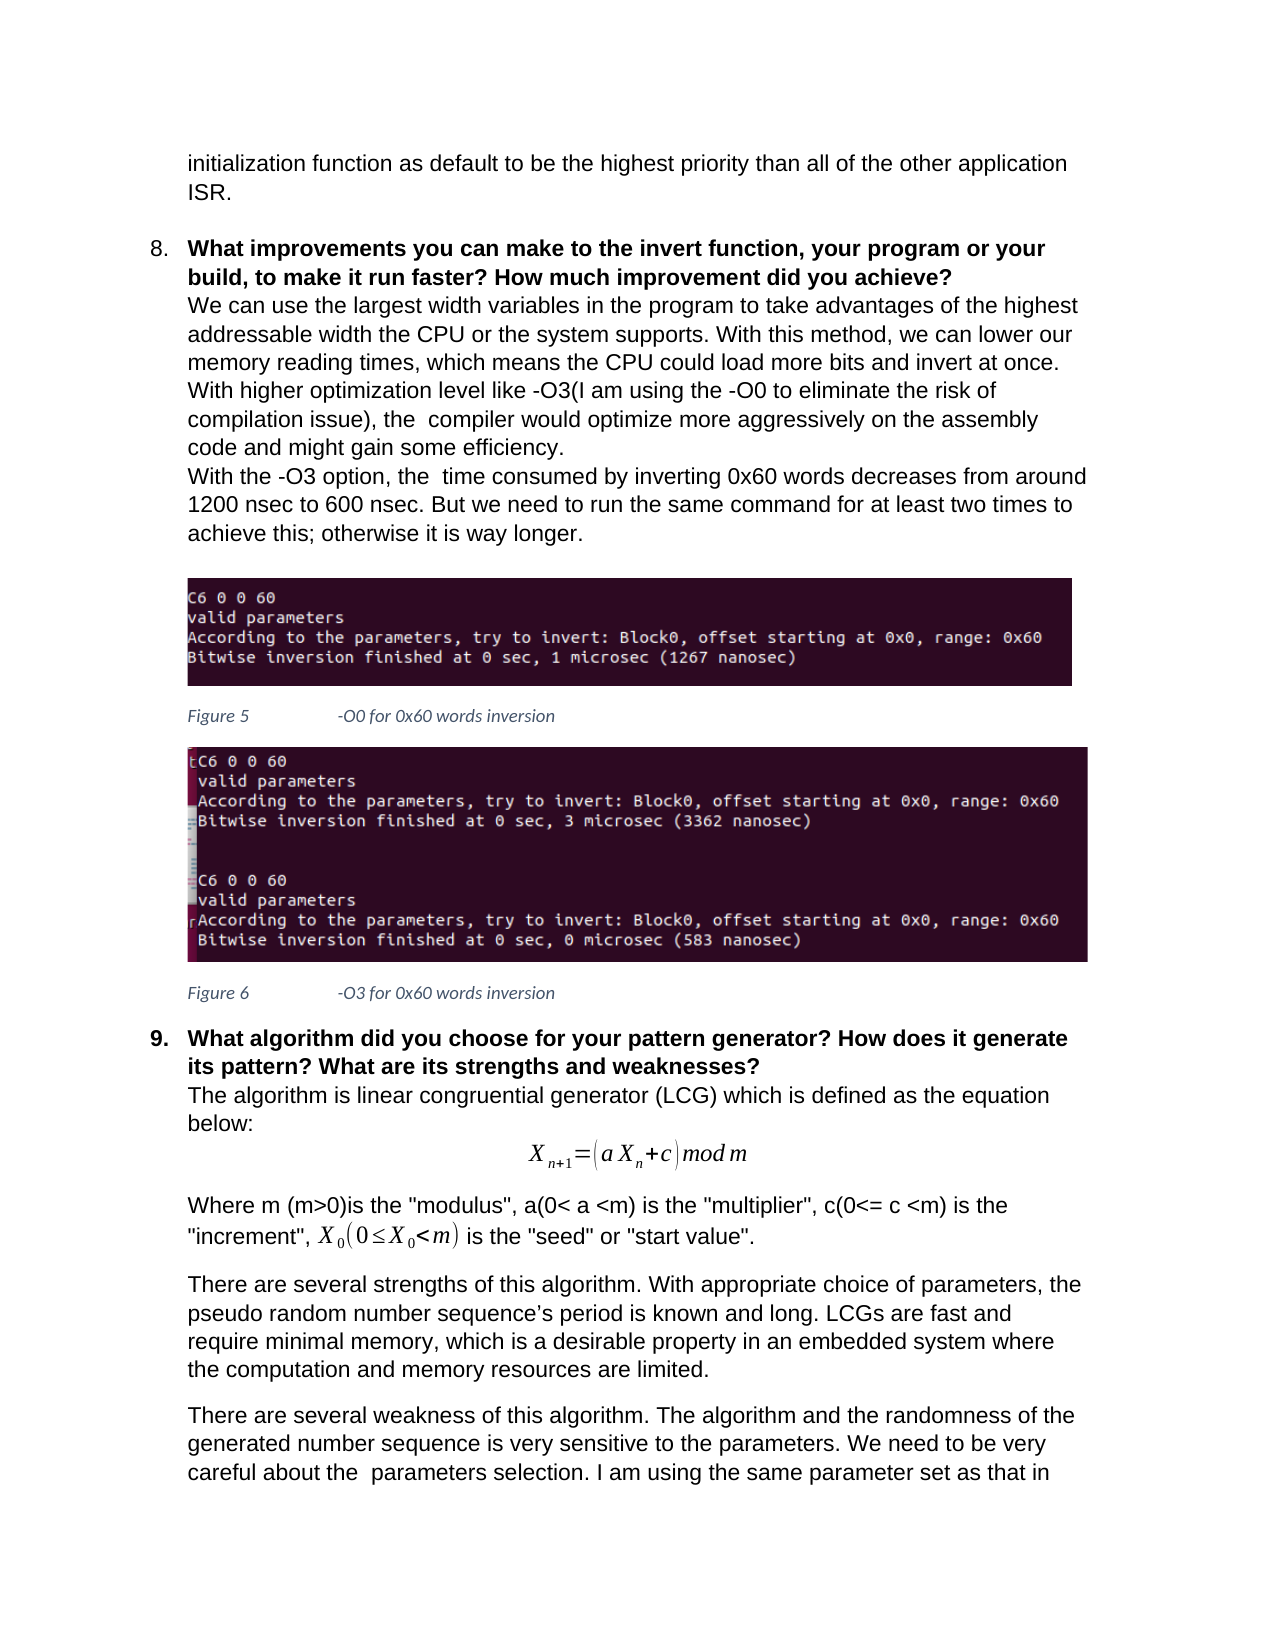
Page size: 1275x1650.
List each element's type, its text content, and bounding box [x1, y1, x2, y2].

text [187, 1402, 1087, 1485]
list With the -O3 option, the time consumed by inverting 0x60 words decreases from around 1200 nsec to 600 nsec. But we need to run the same command for at least two times to achieve this; otherwise it is way longer. [187, 463, 1087, 546]
list What improvements you can make to the invert function, your program or your build, to make it run faster? How much improvement did you achieve? We can use the largest width variables in the program to take advantages of the highest addressable width the CPU or the system supports. With this method, we can lower our memory reading times, which means the CPU could load more bits and invert at once. [150, 235, 1087, 375]
list With higher optimization level like -O3(I am using the -O0 to eliminate the risk of compilation issue), the compiler would optimize more aggressively on the assembly code and might gain some efficiency. [187, 377, 1087, 461]
text Figure 6 -O3 for 0x60 words inversion [187, 981, 1087, 1004]
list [187, 150, 1087, 205]
text Figure 5 -O0 for 0x60 words inversion [187, 704, 1087, 727]
text Where m (m>0)is the "modulus", a(0< a <m) is the "multiplier", c(0<= c <m) is the "increment", is the "seed" or "start value". [187, 1192, 1087, 1252]
picture [187, 747, 1088, 962]
list The algorithm is linear congruential generator (LCG) which is defined as the equation below: [187, 1082, 1087, 1136]
text There are several strengths of this algorithm. With appropriate choice of parameters, the pseudo random number sequence’s period is known and long. LCGs are fast and require minimal memory, which is a desirable property in an embedded system where the computation and memory resources are limited. [187, 1271, 1087, 1383]
picture [187, 578, 1072, 686]
list What algorithm did you choose for your pattern generator? How does it generate its pattern? What are its strengths and weaknesses? [150, 1025, 1087, 1079]
